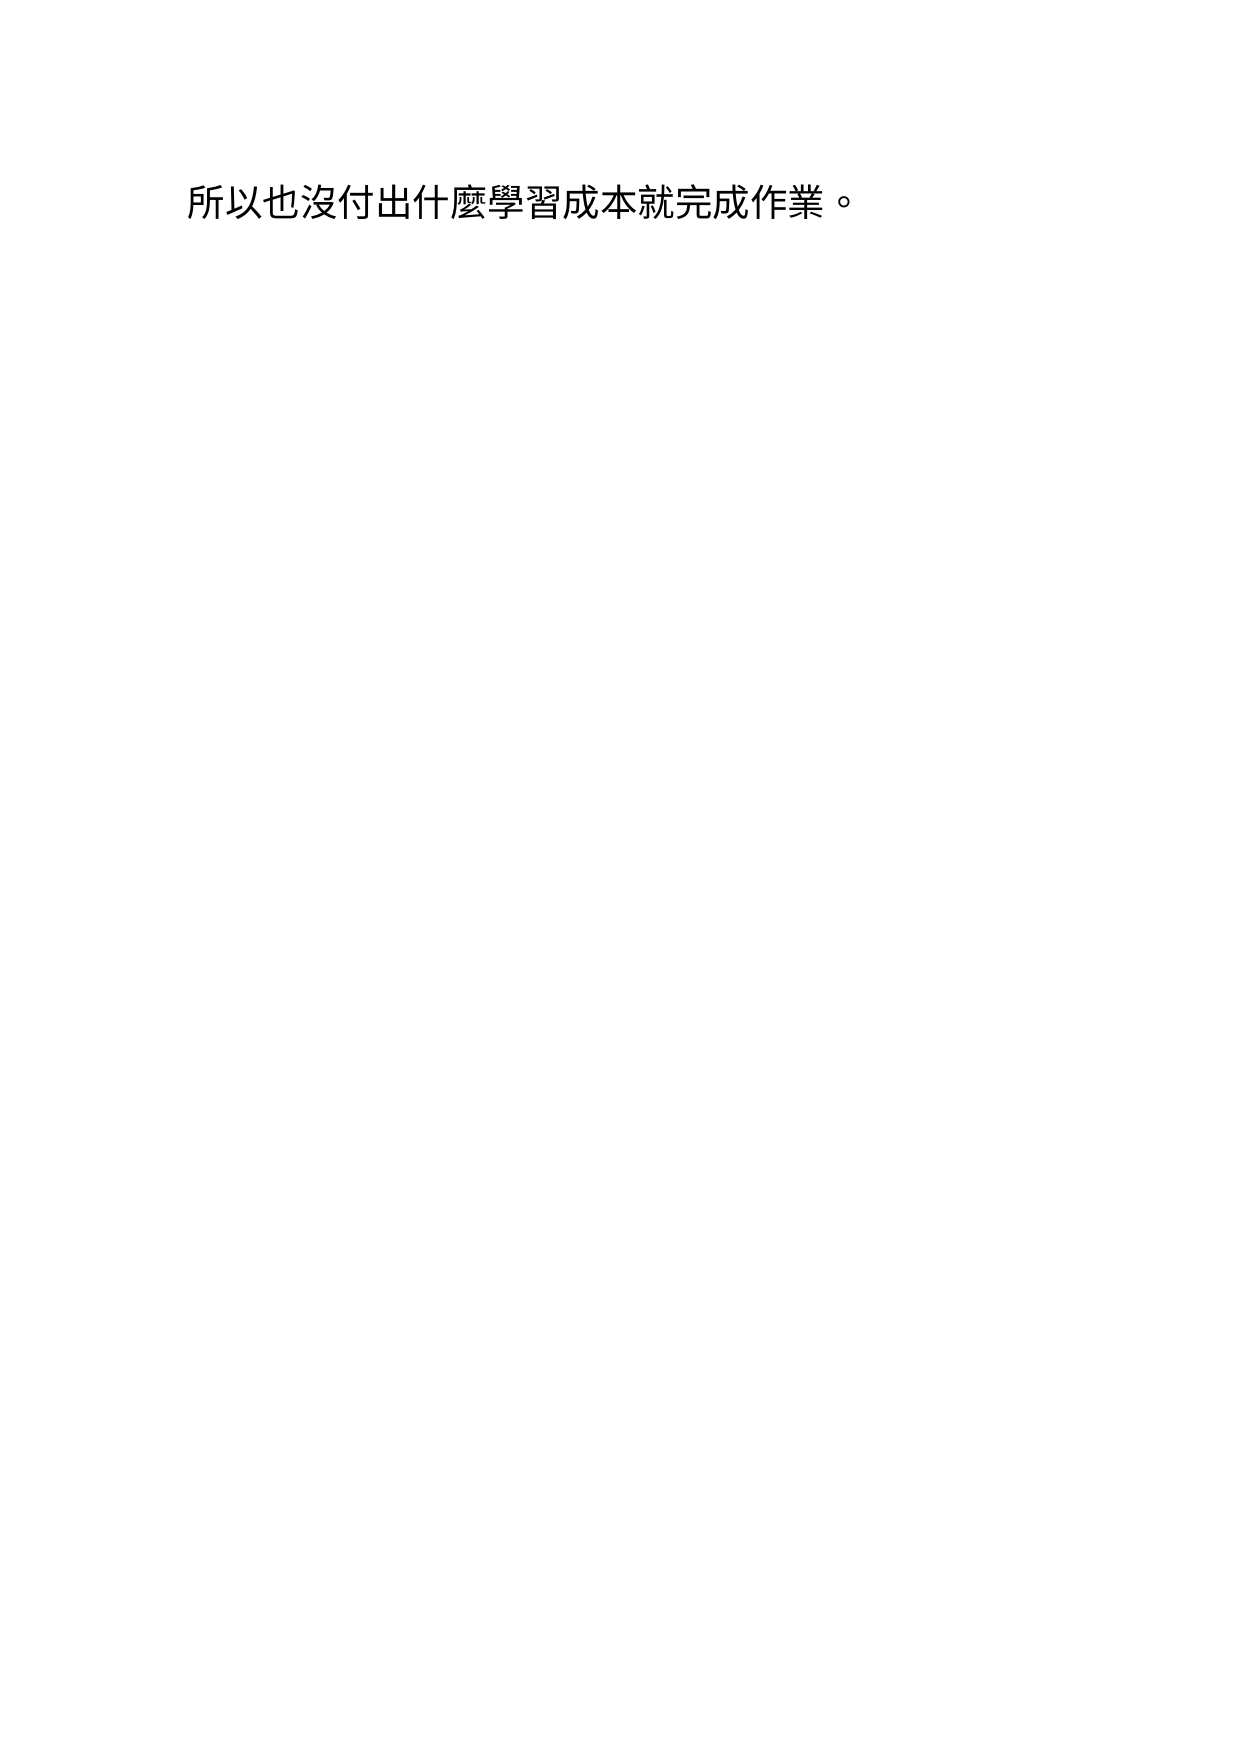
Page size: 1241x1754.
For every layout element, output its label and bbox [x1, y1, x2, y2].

text [187, 162, 1053, 237]
